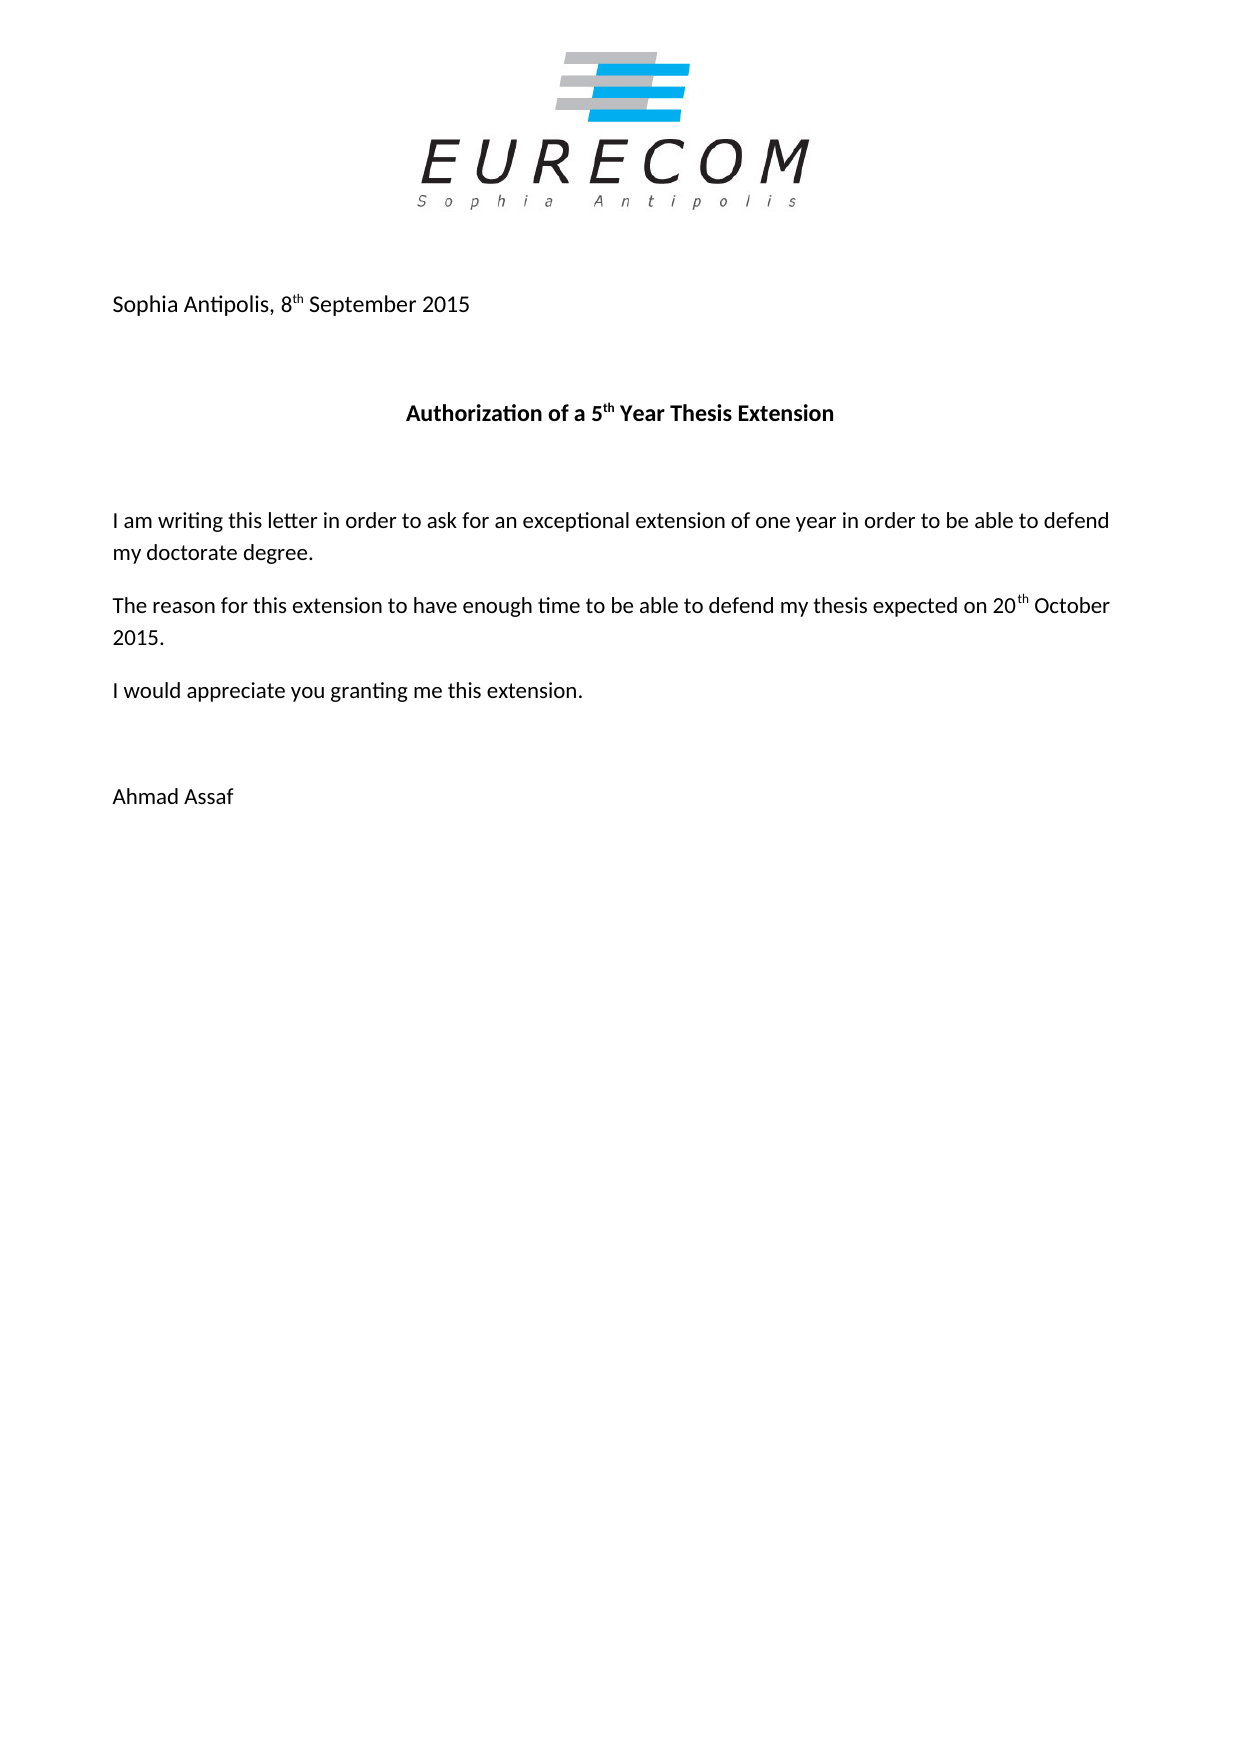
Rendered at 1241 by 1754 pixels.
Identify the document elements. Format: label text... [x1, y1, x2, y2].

text Sophia Antipolis, 8th September 2015 [112, 289, 1128, 319]
text I would appreciate you granting me this extension. [112, 676, 1128, 704]
text Authorization of a 5th Year Thesis Extension [112, 398, 1128, 428]
picture [396, 25, 845, 237]
text Ahmad Assaf [112, 782, 1128, 810]
text The reason for this extension to have enough time to be able to defend my thesis expected on 20th October 2015. [112, 591, 1128, 651]
text I am writing this letter in order to ask for an exceptional extension of one year in order to be able to defend my doctorate degree. [112, 506, 1128, 566]
